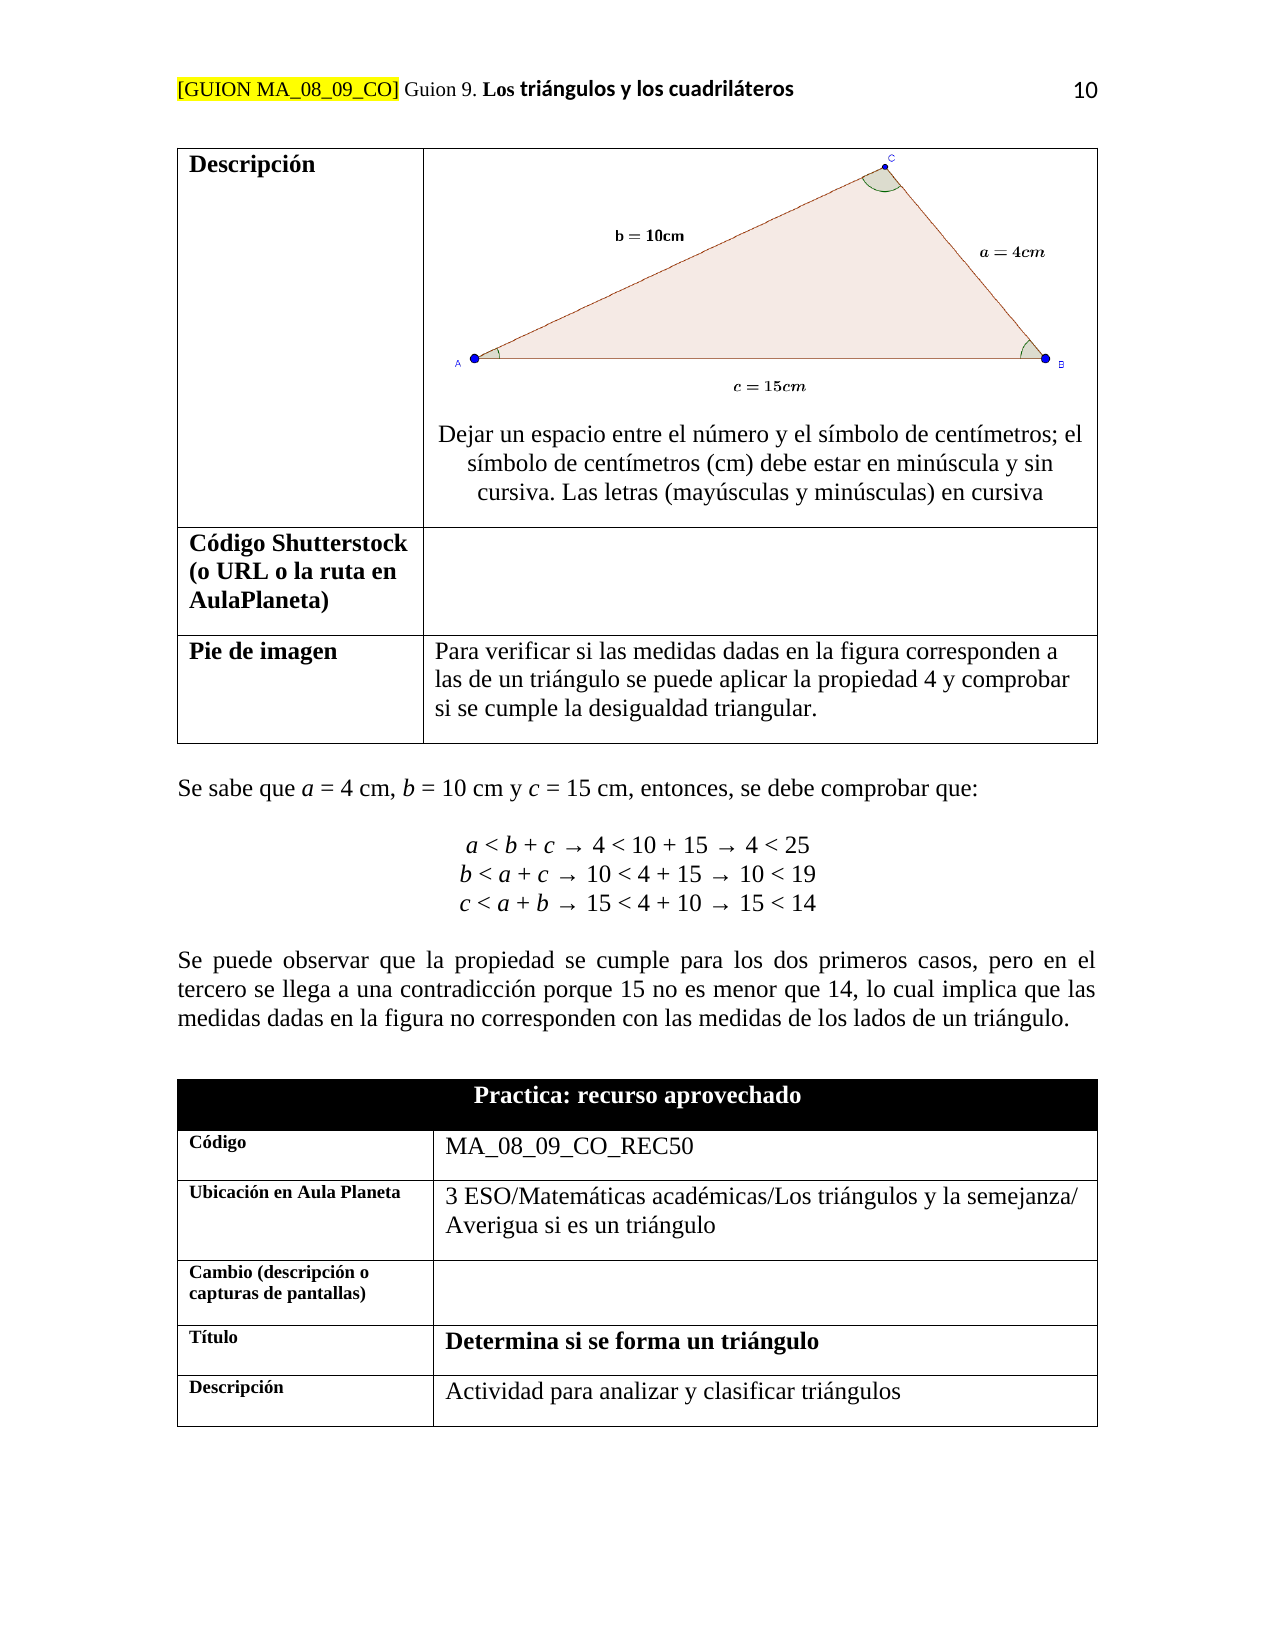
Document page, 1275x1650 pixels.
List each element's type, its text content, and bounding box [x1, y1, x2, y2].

table_cell Descripción [178, 149, 423, 527]
table_cell Descripción [178, 1376, 433, 1426]
table_cell Dejar un espacio entre el número y el símbolo de centímetros; el símbolo de centímetros (cm) debe estar en minúscula y sin cursiva. Las letras (mayúsculas y minúsculas) en cursiva [424, 149, 1097, 527]
text b < a + c → 10 < 4 + 15 → 10 < 19 [177, 859, 1098, 888]
text Se puede observar que la propiedad se cumple para los dos primeros casos, pero en el tercero se llega a una contradicción porque 15 no es menor que 14, lo cual implica que las medidas dadas en la figura no corresponden con las medidas de los lados de un triángulo. [177, 945, 1098, 1031]
table_cell Pie de imagen [178, 636, 423, 743]
table_cell [424, 528, 1097, 635]
table_cell Para verificar si las medidas dadas en la figura corresponden a las de un triángulo se puede aplicar la propiedad 4 y comprobar si se cumple la desigualdad triangular. [424, 636, 1097, 743]
table_cell MA_08_09_CO_REC50 [434, 1131, 1097, 1180]
text c < a + b → 15 < 4 + 10 → 15 < 14 [177, 888, 1098, 916]
table_cell 3 ESO/Matemáticas académicas/Los triángulos y la semejanza/ Averigua si es un triángulo [434, 1181, 1097, 1260]
table_cell Actividad para analizar y clasificar triángulos [434, 1376, 1097, 1426]
table_cell Ubicación en Aula Planeta [178, 1181, 433, 1260]
table_cell [434, 1261, 1097, 1325]
table_cell Determina si se forma un triángulo [434, 1326, 1097, 1375]
picture [446, 148, 1074, 399]
text Se sabe que a = 4 cm, b = 10 cm y c = 15 cm, entonces, se debe comprobar que: [177, 773, 1098, 801]
text a < b + c → 4 < 10 + 15 → 4 < 25 [177, 830, 1098, 859]
table_cell Código Shutterstock (o URL o la ruta en AulaPlaneta) [178, 528, 423, 635]
table_cell Código [178, 1131, 433, 1180]
table_cell Título [178, 1326, 433, 1375]
table_header Practica: recurso aprovechado [178, 1080, 1097, 1130]
table_cell Cambio (descripción o capturas de pantallas) [178, 1261, 433, 1325]
